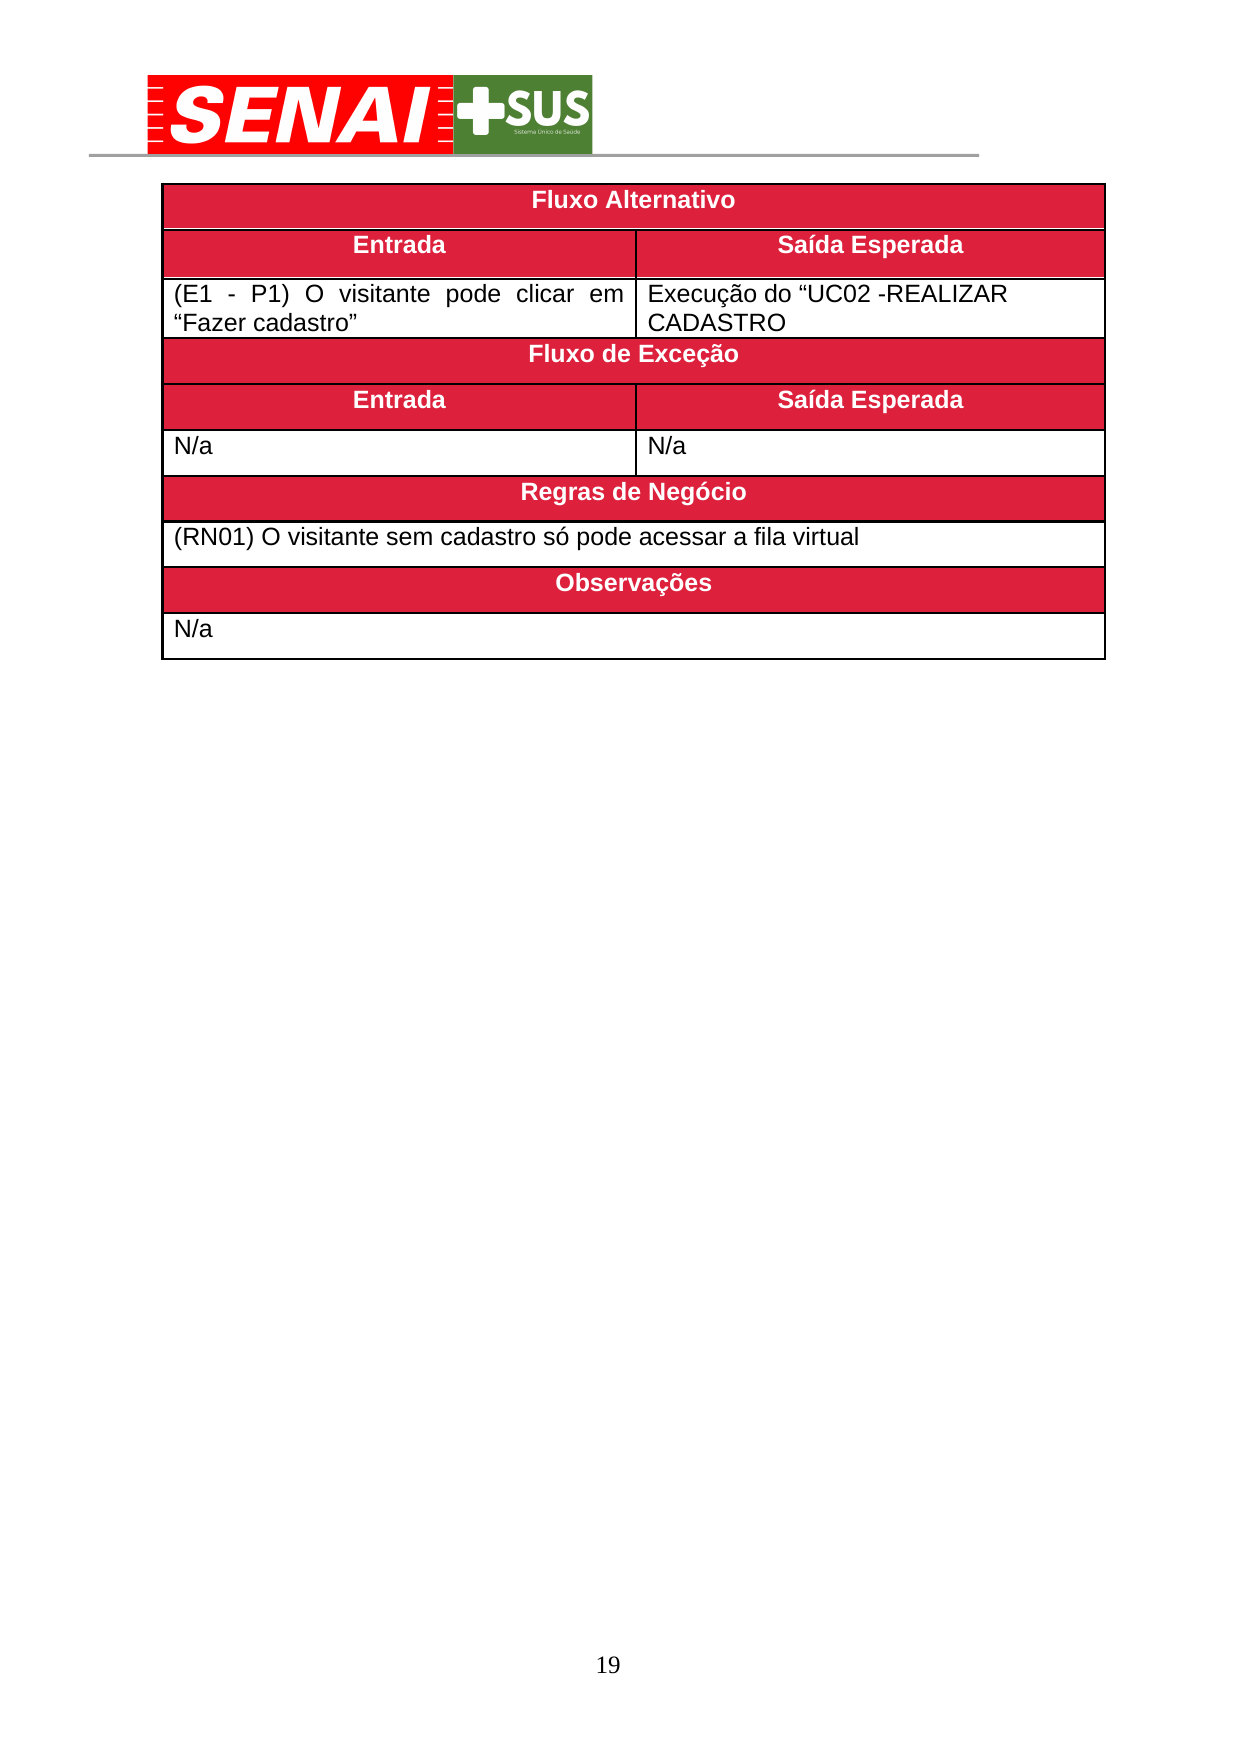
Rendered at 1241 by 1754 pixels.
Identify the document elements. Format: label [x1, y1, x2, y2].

picture [147, 75, 593, 154]
